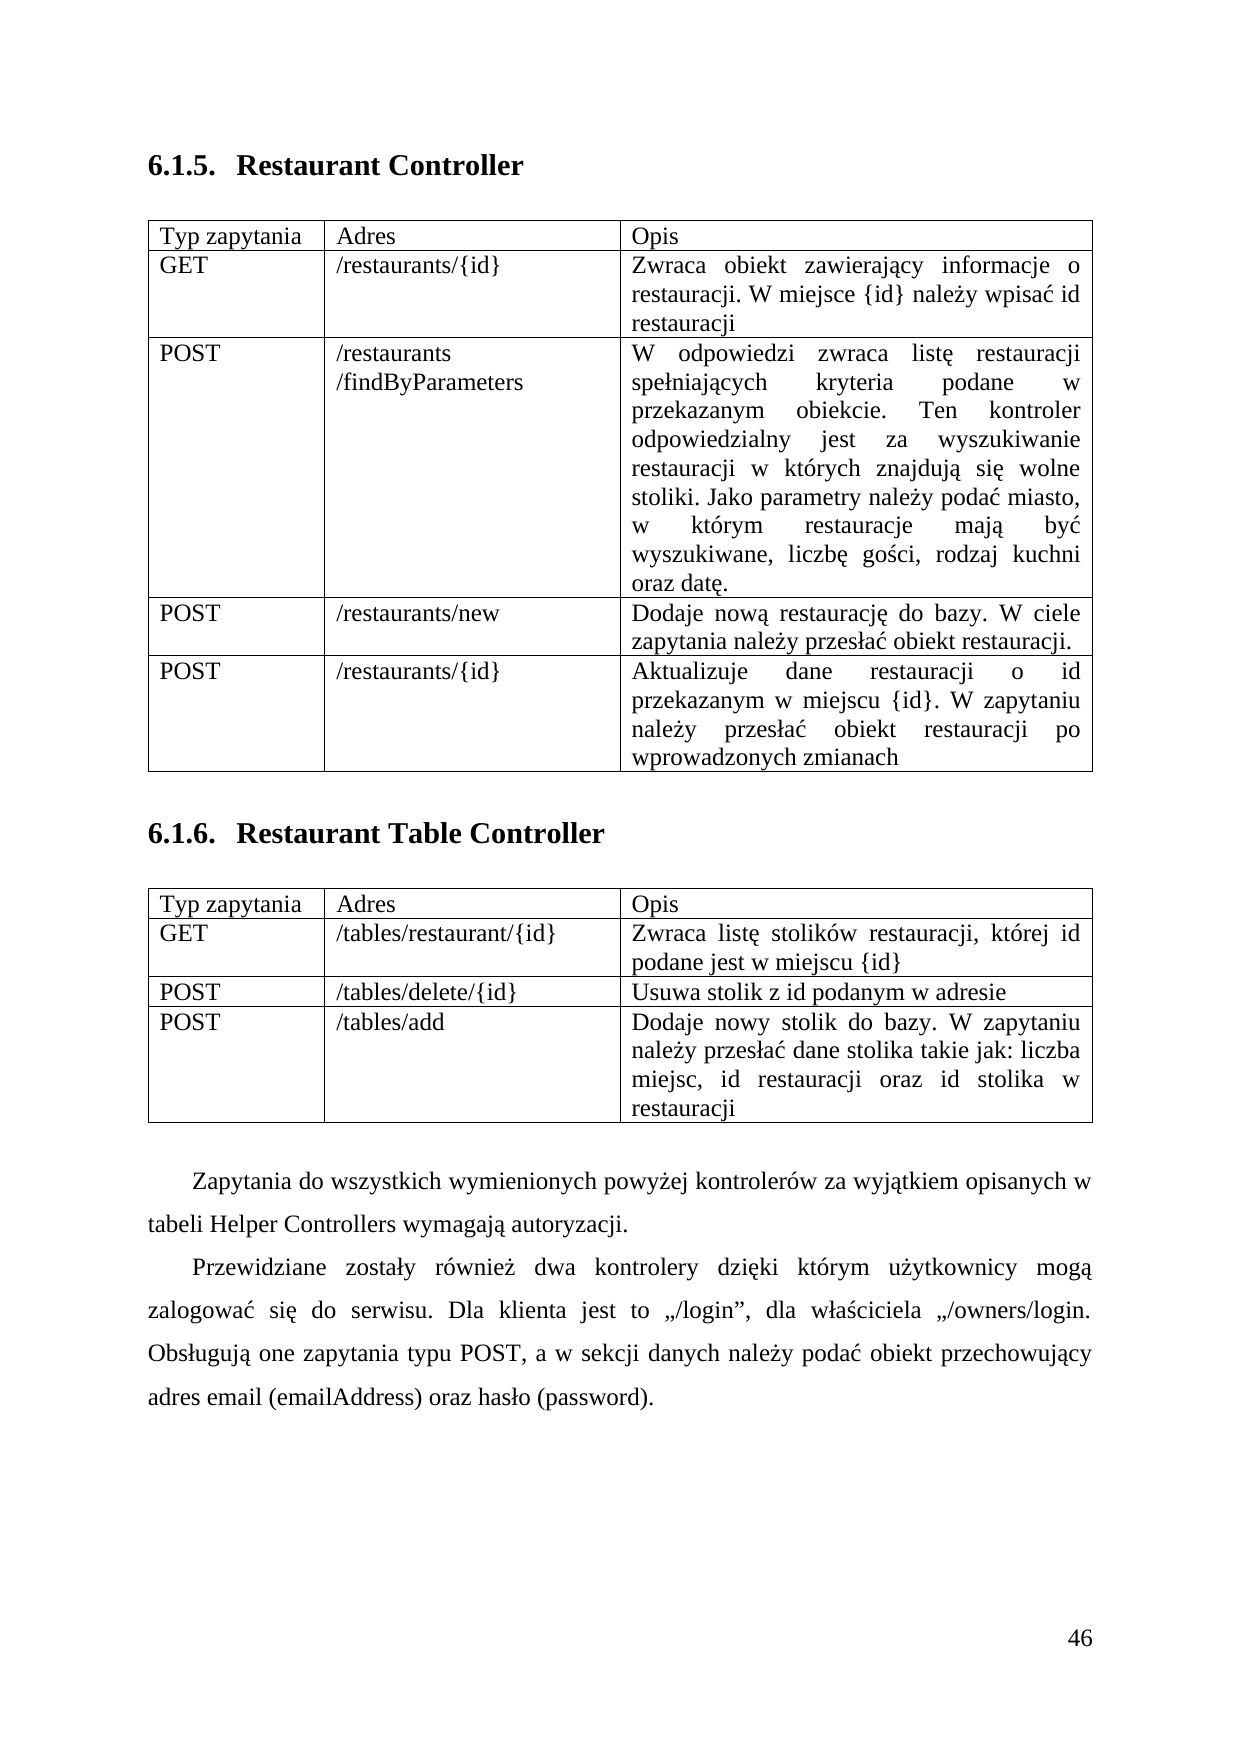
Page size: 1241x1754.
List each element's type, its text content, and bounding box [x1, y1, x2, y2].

table_cell GET [149, 919, 324, 976]
table_cell Zwraca obiekt zawierający informacje o restauracji. W miejsce {id} należy wpisać id restauracji [621, 251, 1092, 337]
text Przewidziane zostały również dwa kontrolery dzięki którym użytkownicy mogą zalogować się do serwisu. Dla klienta jest to „/login”, dla właściciela „/owners/login. Obsługują one zapytania typu POST, a w sekcji danych należy podać obiekt przechowujący adres email (emailAddress) oraz hasło (password). [148, 1252, 1093, 1410]
table_cell Dodaje nowy stolik do bazy. W zapytaniu należy przesłać dane stolika takie jak: liczba miejsc, id restauracji oraz id stolika w restauracji [621, 1007, 1092, 1122]
table_cell W odpowiedzi zwraca listę restauracji spełniających kryteria podane w przekazanym obiekcie. Ten kontroler odpowiedzialny jest za wyszukiwanie restauracji w których znajdują się wolne stoliki. Jako parametry należy podać miasto, w którym restauracje mają być wyszukiwane, liczbę gości, rodzaj kuchni oraz datę. [621, 338, 1092, 597]
table_cell POST [149, 338, 324, 597]
table_header Opis [621, 221, 1092, 249]
table_cell POST [149, 1007, 324, 1122]
table_header Opis [621, 889, 1092, 917]
text Restaurant Controller [148, 148, 1093, 182]
text Zapytania do wszystkich wymienionych powyżej kontrolerów za wyjątkiem opisanych w tabeli Helper Controllers wymagają autoryzacji. [148, 1166, 1093, 1238]
table_cell POST [149, 977, 324, 1006]
table_header Adres [325, 889, 620, 917]
table_header Adres [325, 221, 620, 249]
table_cell Usuwa stolik z id podanym w adresie [621, 977, 1092, 1006]
table_cell Zwraca listę stolików restauracji, której id podane jest w miejscu {id} [621, 919, 1092, 976]
table_cell /restaurants/{id} [325, 251, 620, 337]
table_cell POST [149, 656, 324, 771]
table_cell Aktualizuje dane restauracji o id przekazanym w miejscu {id}. W zapytaniu należy przesłać obiekt restauracji po wprowadzonych zmianach [621, 656, 1092, 771]
table_cell Dodaje nową restaurację do bazy. W ciele zapytania należy przesłać obiekt restauracji. [621, 598, 1092, 655]
table_cell POST [149, 598, 324, 655]
table_cell /tables/add [325, 1007, 620, 1122]
table_cell /restaurants/{id} [325, 656, 620, 771]
table_header Typ zapytania [149, 221, 324, 249]
table_cell GET [149, 251, 324, 337]
table_cell /restaurants/new [325, 598, 620, 655]
table_header Typ zapytania [149, 889, 324, 917]
table_cell /tables/restaurant/{id} [325, 919, 620, 976]
table_cell /tables/delete/{id} [325, 977, 620, 1006]
table_cell /restaurants /findByParameters [325, 338, 620, 597]
text Restaurant Table Controller [148, 815, 1093, 850]
